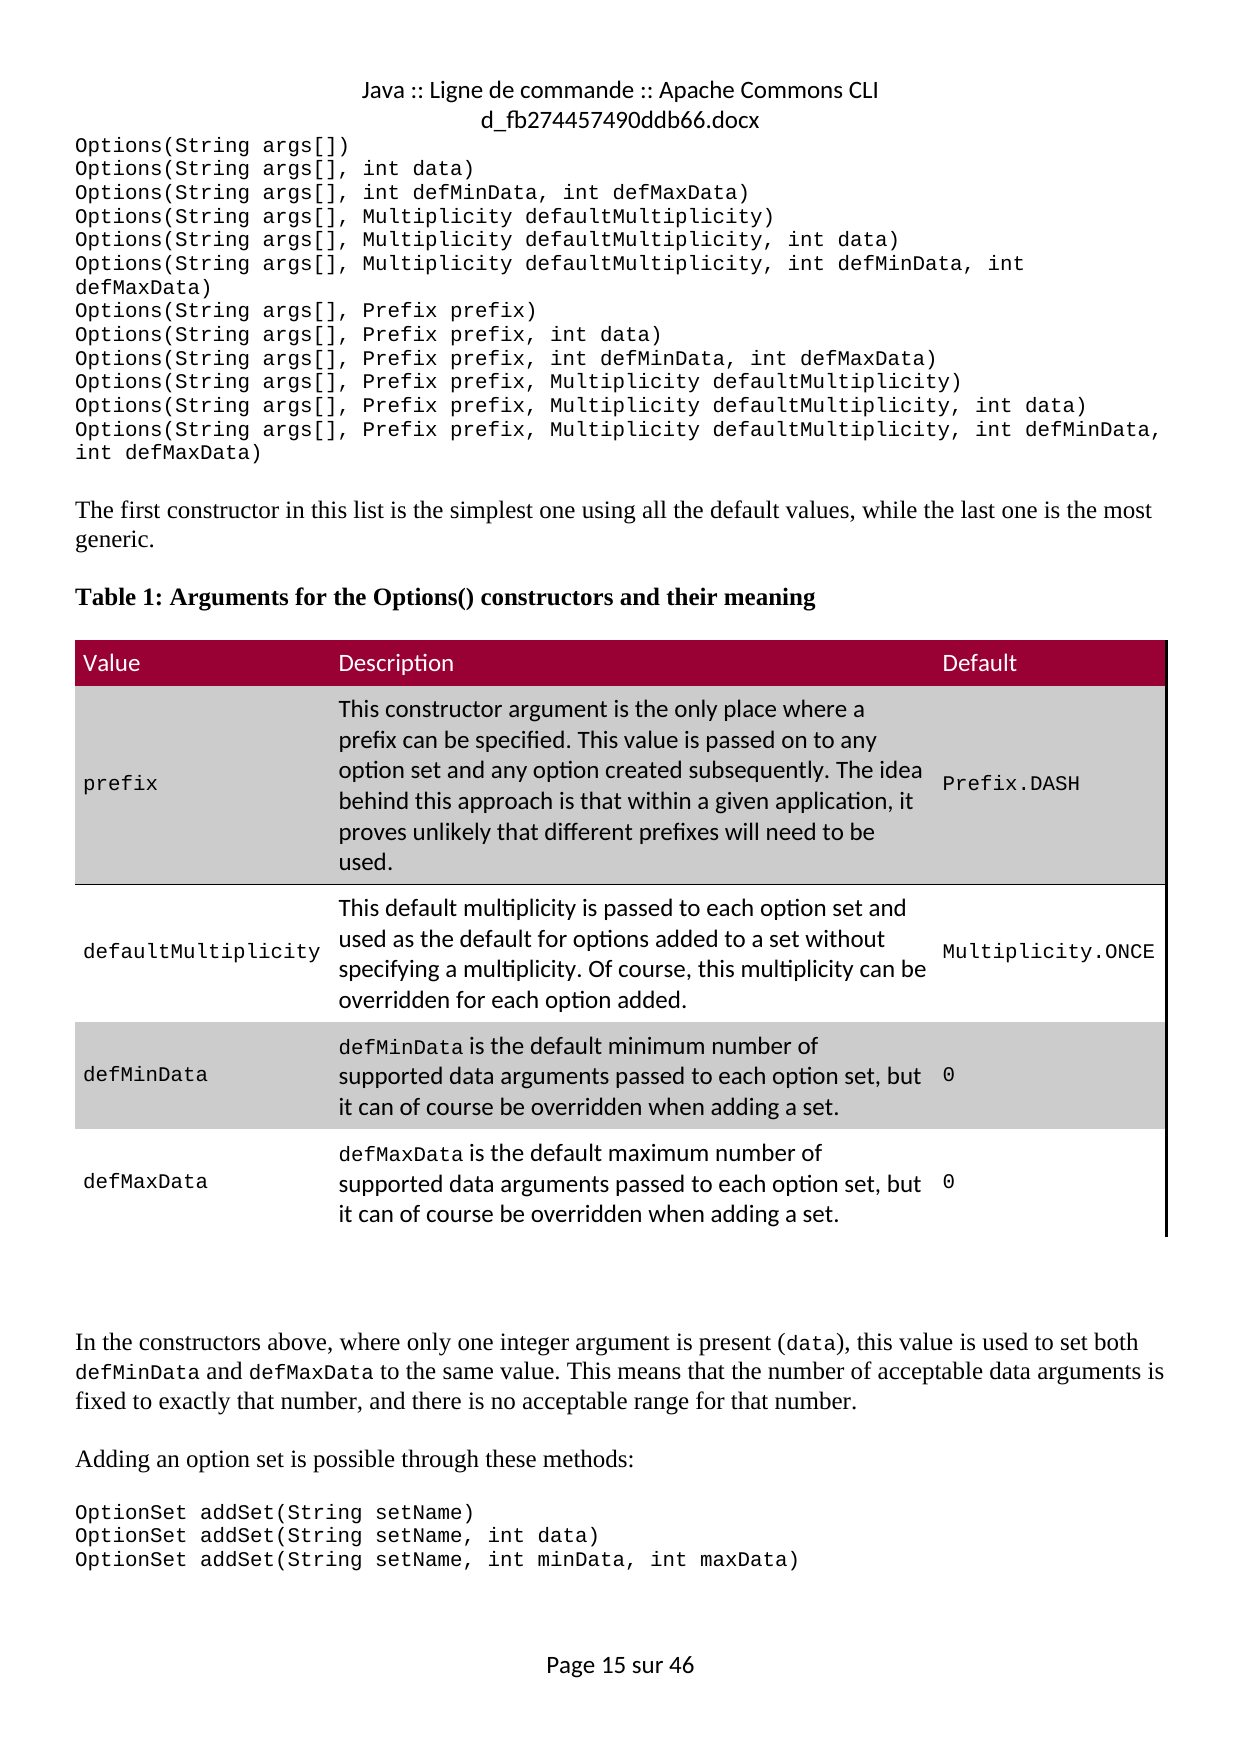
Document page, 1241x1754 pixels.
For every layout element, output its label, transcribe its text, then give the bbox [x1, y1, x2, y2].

text Options(String args[], Multiplicity defaultMultiplicity) [75, 206, 1165, 229]
text OptionSet addSet(String setName, int minData, int maxData) [75, 1549, 1165, 1573]
text Options(String args[], Multiplicity defaultMultiplicity, int defMinData, int defMaxData) [75, 253, 1165, 300]
text Options(String args[], int data) [75, 158, 1165, 182]
text Options(String args[]) [75, 135, 1165, 158]
text Options(String args[], Prefix prefix) [75, 300, 1165, 324]
text Options(String args[], Prefix prefix, int data) [75, 324, 1165, 348]
text Options(String args[], Prefix prefix, int defMinData, int defMaxData) [75, 348, 1165, 371]
text Table 1: Arguments for the Options() constructors and their meaning [75, 582, 1165, 610]
text Adding an option set is possible through these methods: [75, 1444, 1165, 1473]
text Options(String args[], int defMinData, int defMaxData) [75, 182, 1165, 206]
text Options(String args[], Multiplicity defaultMultiplicity, int data) [75, 229, 1165, 253]
text The first constructor in this list is the simplest one using all the default values, while the last one is the most generic. [75, 495, 1165, 552]
text OptionSet addSet(String setName, int data) [75, 1526, 1165, 1549]
text Options(String args[], Prefix prefix, Multiplicity defaultMultiplicity) [75, 371, 1165, 395]
table_header [75, 640, 1168, 1237]
text Options(String args[], Prefix prefix, Multiplicity defaultMultiplicity, int data) [75, 395, 1165, 418]
text Options(String args[], Prefix prefix, Multiplicity defaultMultiplicity, int defMinData, int defMaxData) [75, 418, 1165, 466]
text In the constructors above, where only one integer argument is present (data), this value is used to set both defMinData and defMaxData to the same value. This means that the number of acceptable data arguments is fixed to exactly that number, and there is no acceptable range for that number. [75, 1327, 1165, 1415]
text OptionSet addSet(String setName) [75, 1502, 1165, 1526]
